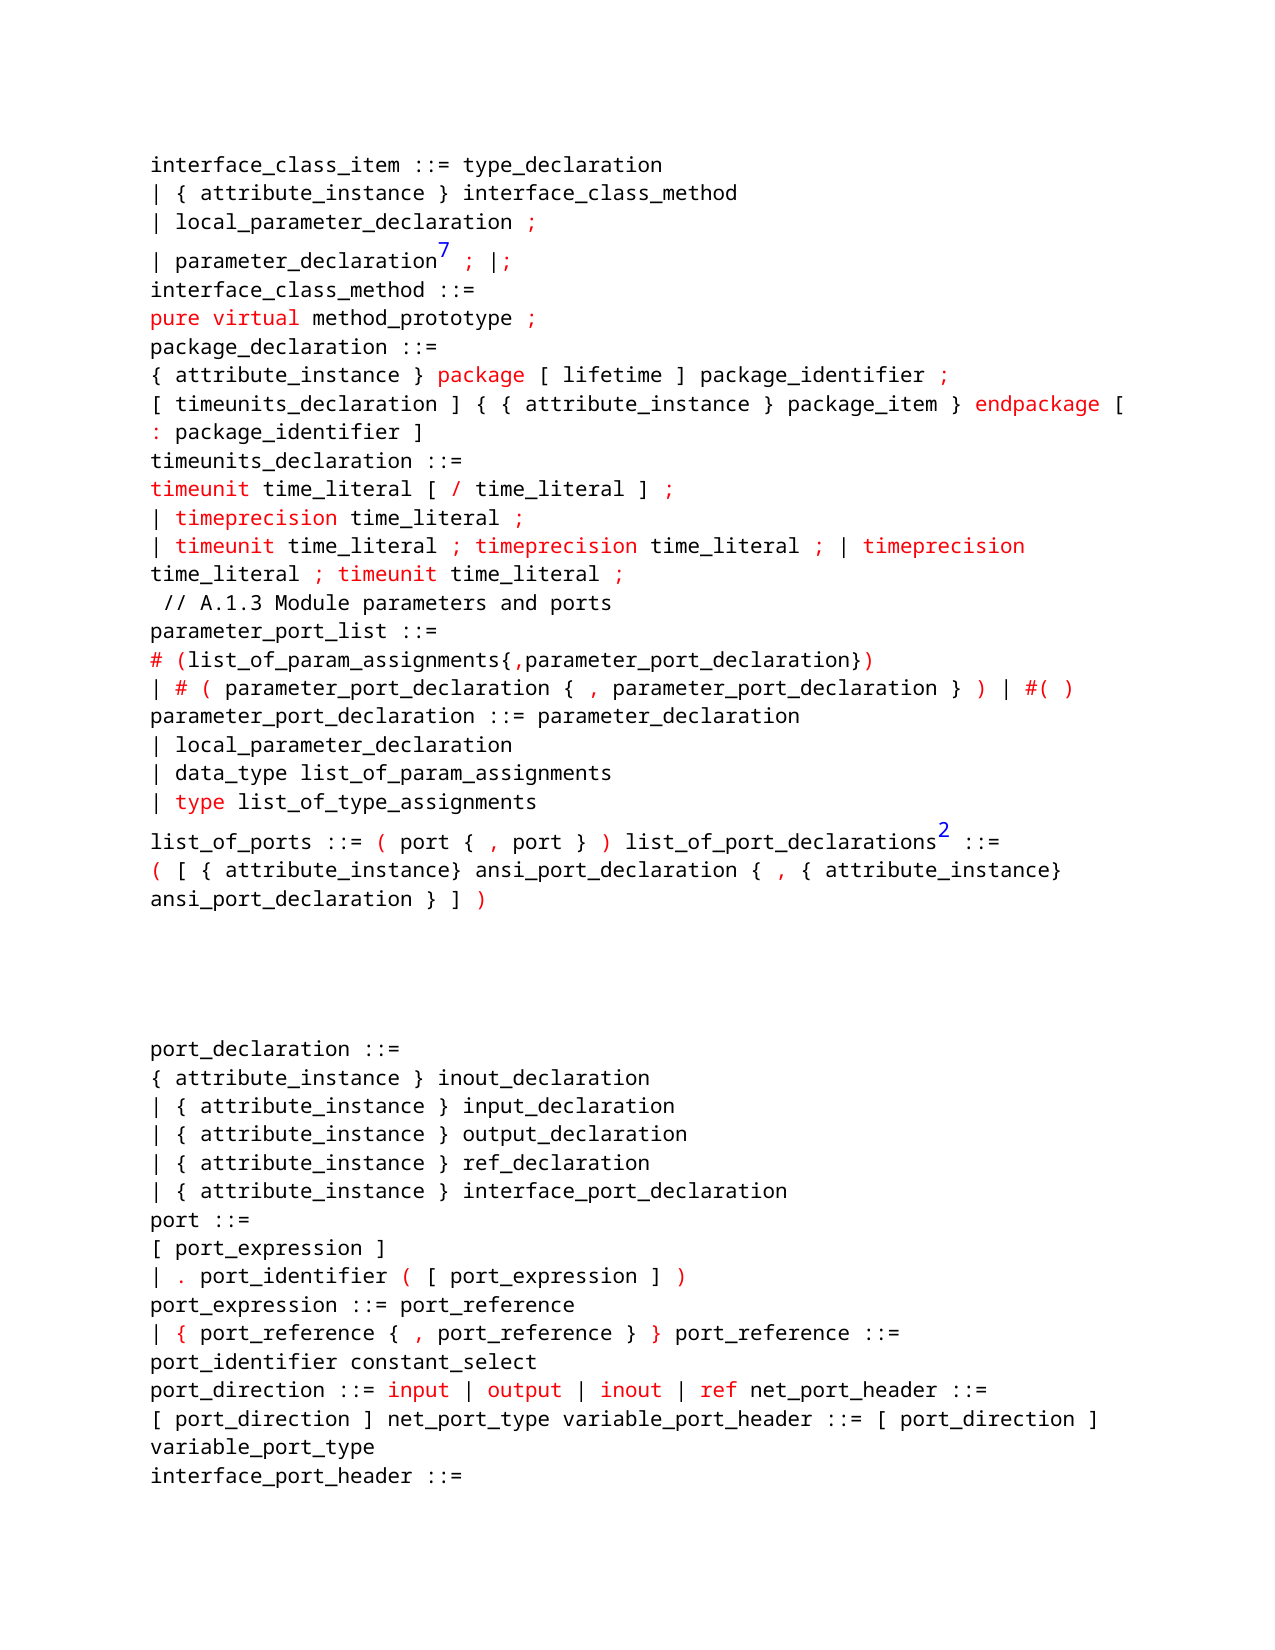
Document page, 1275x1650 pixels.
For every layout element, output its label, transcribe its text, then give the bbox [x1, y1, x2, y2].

text | { attribute_instance } ref_declaration [150, 1148, 1125, 1176]
text timeunits_declaration ::= [150, 446, 1125, 474]
text interface_class_method ::= [150, 275, 1125, 303]
text [ port_expression ] [150, 1233, 1125, 1262]
text port ::= [150, 1205, 1125, 1233]
text pure virtual method_prototype ; [150, 303, 1125, 332]
text | { attribute_instance } input_declaration [150, 1091, 1125, 1119]
text | type list_of_type_assignments [150, 787, 1125, 815]
text | timeunit time_literal ; timeprecision time_literal ; | timeprecision time_literal ; timeunit time_literal ; [150, 531, 1125, 588]
text package_declaration ::= [150, 332, 1125, 360]
text [ timeunits_declaration ] { { attribute_instance } package_item } endpackage [ : package_identifier ] [150, 389, 1125, 446]
text ( [ { attribute_instance} ansi_port_declaration { , { attribute_instance} ansi_port_declaration } ] ) [150, 855, 1125, 912]
text | { attribute_instance } output_declaration [150, 1119, 1125, 1148]
text | # ( parameter_port_declaration { , parameter_port_declaration } ) | #( ) [150, 673, 1125, 702]
text port_expression ::= port_reference [150, 1290, 1125, 1318]
text // A.1.3 Module parameters and ports [150, 588, 1125, 616]
text timeunit time_literal [ / time_literal ] ; [150, 474, 1125, 503]
text { attribute_instance } package [ lifetime ] package_identifier ; [150, 360, 1125, 389]
text interface_class_item ::= type_declaration [150, 150, 1125, 178]
text | timeprecision time_literal ; [150, 503, 1125, 531]
text | { attribute_instance } interface_port_declaration [150, 1176, 1125, 1205]
text parameter_port_declaration ::= parameter_declaration [150, 702, 1125, 730]
text | . port_identifier ( [ port_expression ] ) [150, 1262, 1125, 1290]
text # (list_of_param_assignments{,parameter_port_declaration}) [150, 645, 1125, 673]
text interface_port_header ::= [150, 1461, 1125, 1489]
text { attribute_instance } inout_declaration [150, 1063, 1125, 1091]
text | local_parameter_declaration ; [150, 207, 1125, 235]
text port_direction ::= input | output | inout | ref net_port_header ::= [ port_direction ] net_port_type variable_port_header ::= [ port_direction ] variable_port_type [150, 1375, 1125, 1461]
text | data_type list_of_param_assignments [150, 758, 1125, 787]
text | parameter_declaration7 ; |; [150, 235, 1125, 275]
text parameter_port_list ::= [150, 616, 1125, 645]
text | { port_reference { , port_reference } } port_reference ::= [150, 1318, 1125, 1347]
text port_declaration ::= [150, 1034, 1125, 1063]
text list_of_ports ::= ( port { , port } ) list_of_port_declarations2 ::= [150, 815, 1125, 855]
text port_identifier constant_select [150, 1347, 1125, 1375]
text | { attribute_instance } interface_class_method [150, 178, 1125, 207]
text | local_parameter_declaration [150, 730, 1125, 758]
